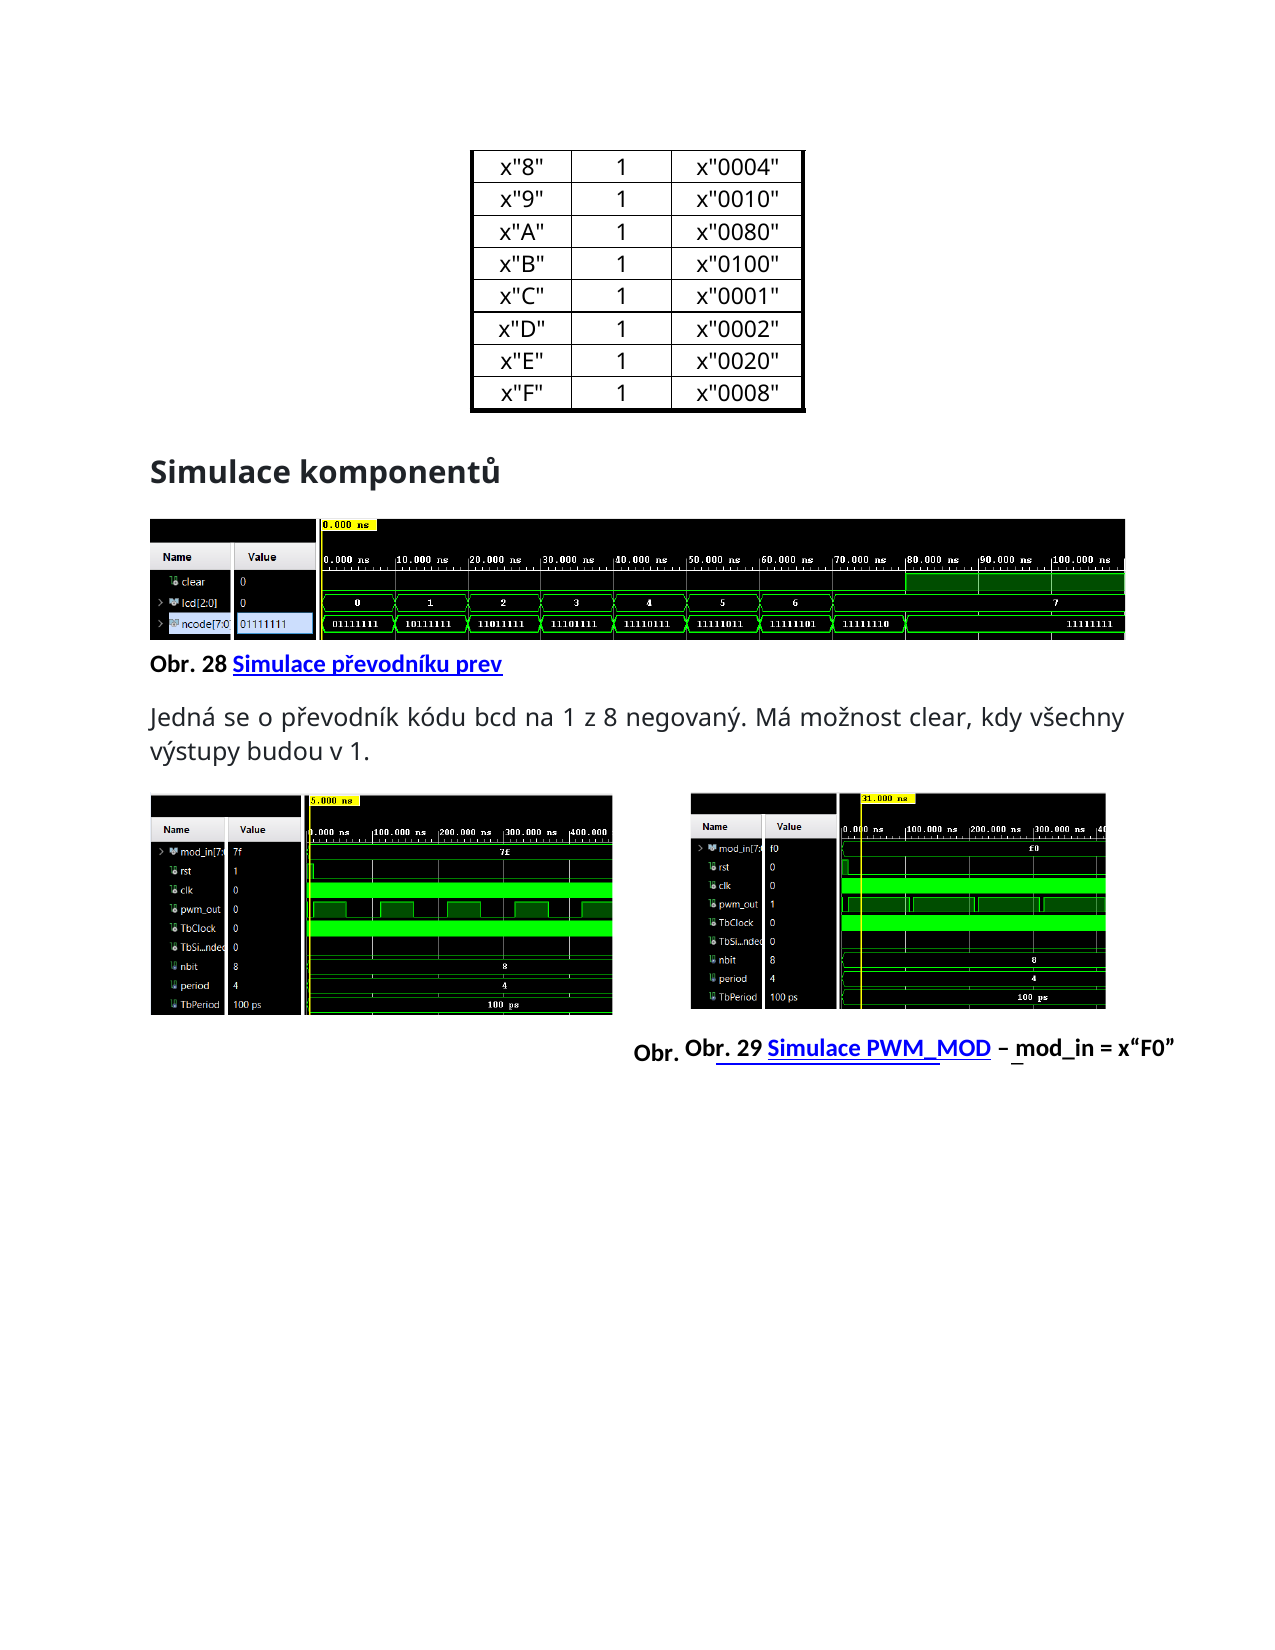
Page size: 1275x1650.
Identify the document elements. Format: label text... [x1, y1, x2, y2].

table_cell x"0020" [672, 345, 801, 376]
table_cell 1 [572, 248, 671, 279]
table_cell x"0002" [672, 313, 801, 344]
table_cell 1 [572, 216, 671, 247]
picture [150, 792, 613, 1014]
table_cell x"0008" [672, 377, 801, 408]
table_cell x"C" [474, 280, 571, 311]
table_cell 1 [572, 377, 671, 408]
table_cell 1 [572, 183, 671, 214]
table_cell 1 [572, 313, 671, 344]
table_cell 1 [572, 280, 671, 311]
table_cell x"B" [474, 248, 571, 279]
table_cell 1 [572, 151, 671, 182]
table_cell x"0001" [672, 280, 801, 311]
table_cell x"0080" [672, 216, 801, 247]
table_cell x"0010" [672, 183, 801, 214]
text Simulace komponentů [150, 451, 1125, 493]
table_cell x"9" [474, 183, 571, 214]
picture [690, 792, 1106, 1008]
table_cell x"F" [474, 377, 571, 408]
text Obr. 28 Simulace převodníku prev [150, 648, 1125, 679]
text Jedná se o převodník kódu bcd na 1 z 8 negovaný. Má možnost clear, kdy všechny výstupy budou v 1. [150, 699, 1125, 768]
table_cell x"D" [474, 313, 571, 344]
table_cell x"E" [474, 345, 571, 376]
picture [150, 518, 1125, 640]
table_cell x"8" [474, 151, 571, 182]
table_cell 1 [572, 345, 671, 376]
table_cell x"A" [474, 216, 571, 247]
table_cell x"0004" [672, 151, 801, 182]
table_cell x"0100" [672, 248, 801, 279]
